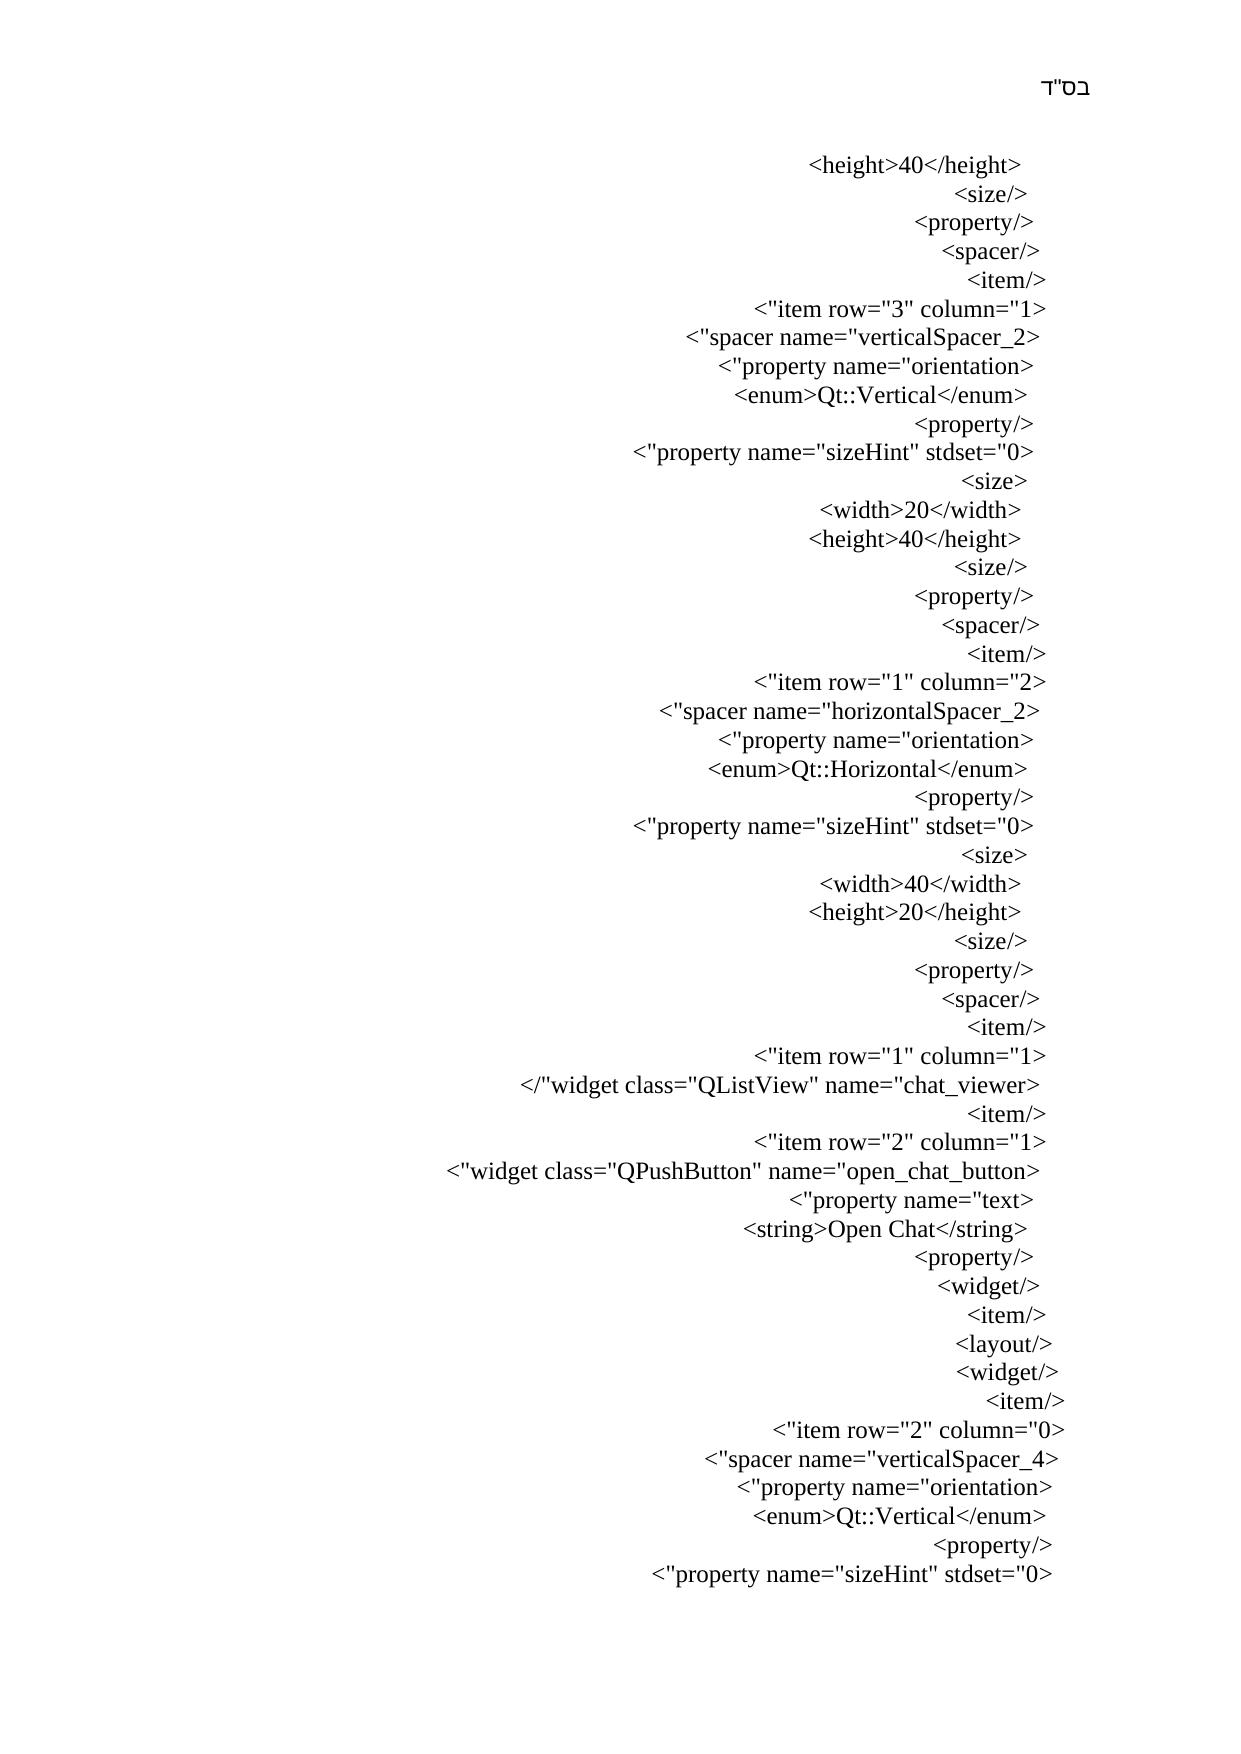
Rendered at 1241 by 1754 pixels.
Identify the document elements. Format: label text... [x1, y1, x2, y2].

text </item> [150, 1099, 1090, 1127]
text <size> [150, 466, 1090, 495]
text <spacer name="verticalSpacer_4"> [150, 1444, 1090, 1472]
text <property name="text"> [150, 1185, 1090, 1214]
text </item> [150, 1300, 1090, 1329]
text </property> [150, 581, 1090, 610]
text <enum>Qt::Vertical</enum> [150, 1501, 1090, 1530]
text <width>20</width> [150, 495, 1090, 524]
text <property name="sizeHint" stdset="0"> [150, 437, 1090, 466]
text </item> [150, 639, 1090, 667]
text <item row="2" column="1"> [150, 1127, 1090, 1156]
text </widget> [150, 1357, 1090, 1386]
text </item> [150, 1012, 1090, 1041]
text <spacer name="horizontalSpacer_2"> [150, 696, 1090, 725]
text </item> [150, 265, 1090, 294]
text </property> [150, 782, 1090, 811]
text <height>20</height> [150, 897, 1090, 926]
text </property> [150, 409, 1090, 437]
text <property name="sizeHint" stdset="0"> [150, 1559, 1090, 1587]
text </layout> [150, 1329, 1090, 1357]
text </item> [150, 1386, 1090, 1415]
text <string>Open Chat</string> [150, 1214, 1090, 1242]
text <height>40</height> [150, 524, 1090, 552]
text <item row="1" column="2"> [150, 667, 1090, 696]
text <property name="orientation"> [150, 351, 1090, 380]
text </size> [150, 926, 1090, 955]
text <spacer name="verticalSpacer_2"> [150, 322, 1090, 351]
text </size> [150, 552, 1090, 581]
text </property> [150, 1530, 1090, 1559]
text <item row="3" column="1"> [150, 294, 1090, 322]
text </property> [150, 207, 1090, 236]
text <widget class="QPushButton" name="open_chat_button"> [150, 1156, 1090, 1185]
text <property name="orientation"> [150, 725, 1090, 754]
text <property name="orientation"> [150, 1472, 1090, 1501]
text </property> [150, 955, 1090, 984]
text <width>40</width> [150, 869, 1090, 897]
text </spacer> [150, 236, 1090, 265]
text <widget class="QListView" name="chat_viewer"/> [150, 1070, 1090, 1099]
text <height>40</height> [150, 150, 1090, 179]
text <item row="2" column="0"> [150, 1415, 1090, 1444]
text </widget> [150, 1271, 1090, 1300]
text </spacer> [150, 610, 1090, 639]
text </size> [150, 179, 1090, 207]
text </spacer> [150, 984, 1090, 1012]
text <size> [150, 840, 1090, 869]
text <enum>Qt::Vertical</enum> [150, 380, 1090, 409]
text </property> [150, 1242, 1090, 1271]
text <item row="1" column="1"> [150, 1041, 1090, 1070]
text <property name="sizeHint" stdset="0"> [150, 811, 1090, 840]
text <enum>Qt::Horizontal</enum> [150, 754, 1090, 782]
